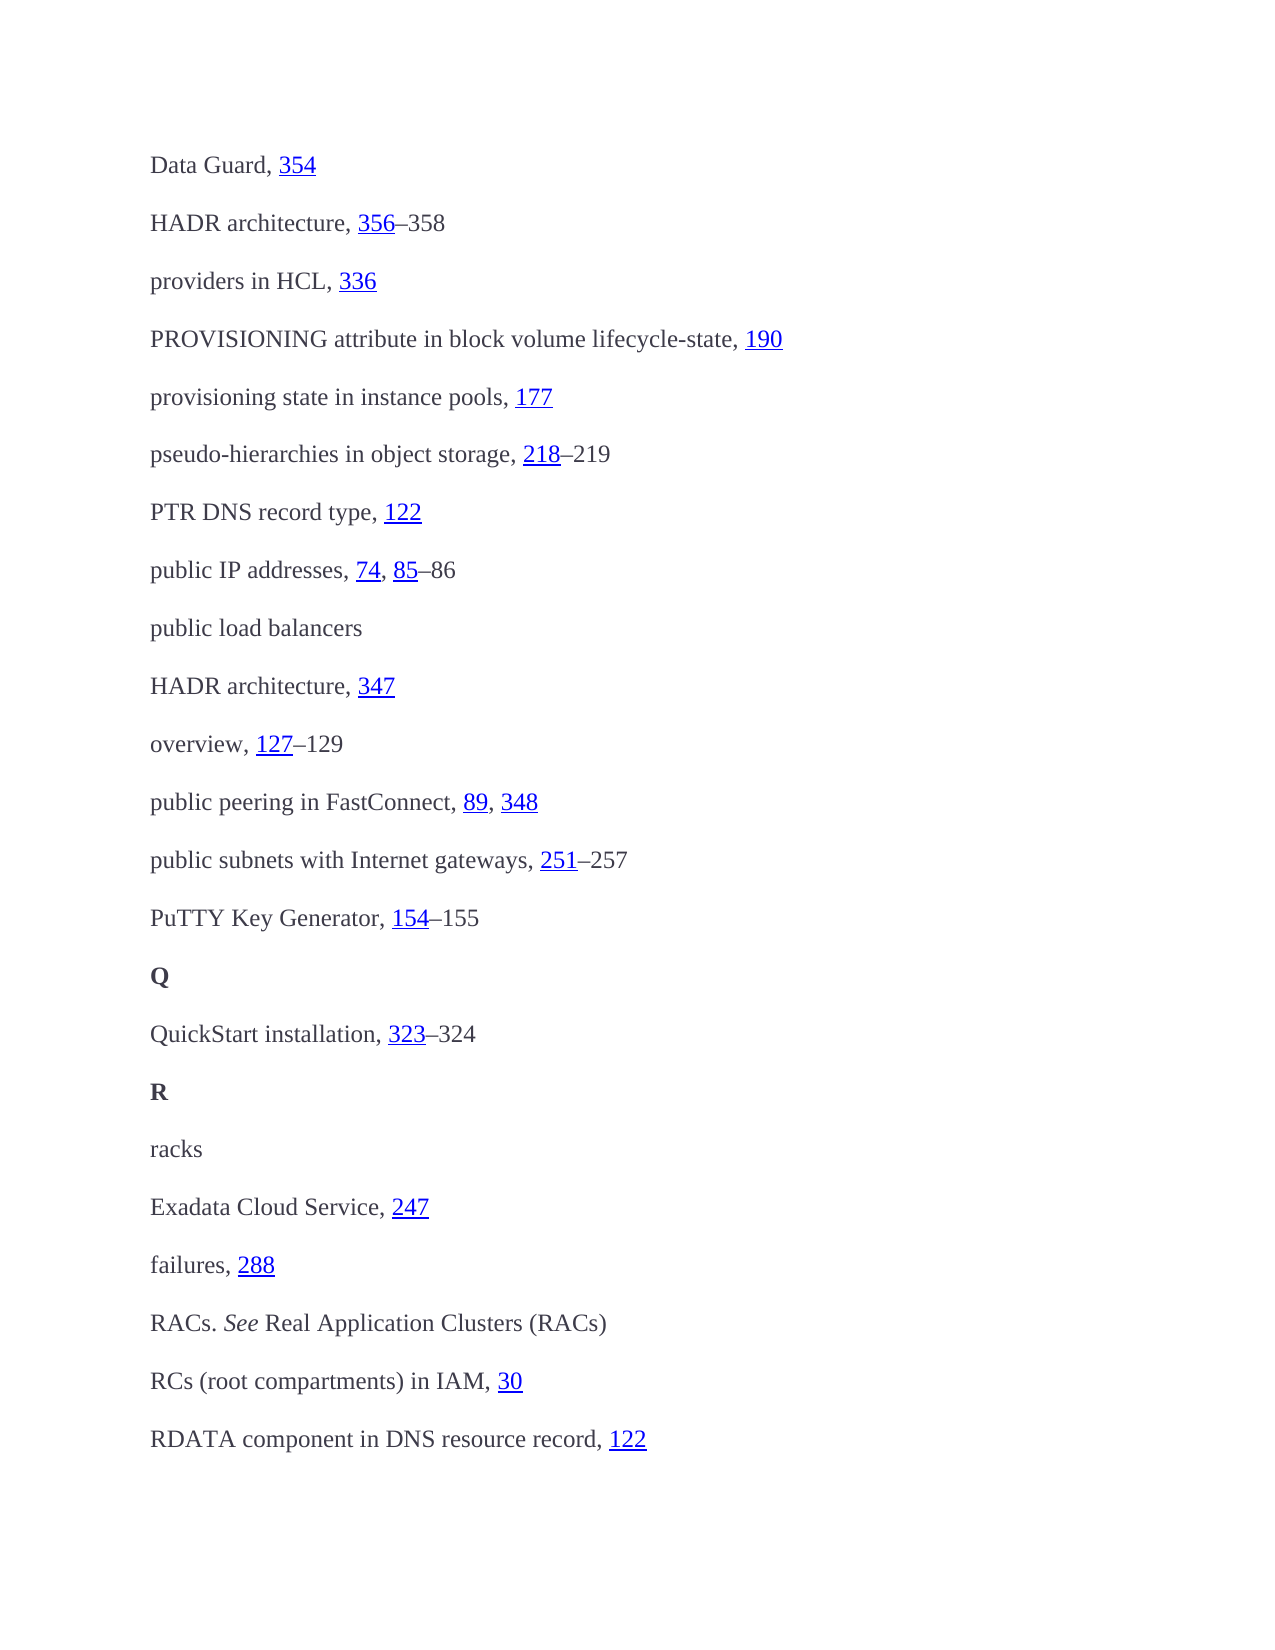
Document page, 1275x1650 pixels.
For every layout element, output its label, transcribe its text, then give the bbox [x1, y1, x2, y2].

text provisioning state in instance pools, 177 [150, 382, 1125, 410]
text racks [150, 1134, 1125, 1163]
text HADR architecture, 356–358 [150, 208, 1125, 237]
text Data Guard, 354 [150, 150, 1125, 179]
text PuTTY Key Generator, 154–155 [150, 903, 1125, 932]
text failures, 288 [150, 1250, 1125, 1279]
text pseudo-hierarchies in object storage, 218–219 [150, 439, 1125, 468]
text RCs (root compartments) in IAM, 30 [150, 1366, 1125, 1395]
text PROVISIONING attribute in block volume lifecycle-state, 190 [150, 324, 1125, 352]
text HADR architecture, 347 [150, 671, 1125, 700]
text RACs. See Real Application Clusters (RACs) [150, 1308, 1125, 1337]
text R [150, 1077, 1125, 1105]
text RDATA component in DNS resource record, 122 [150, 1424, 1125, 1453]
text Q [150, 961, 1125, 989]
text public peering in FastConnect, 89, 348 [150, 787, 1125, 816]
text overview, 127–129 [150, 729, 1125, 758]
text public IP addresses, 74, 85–86 [150, 555, 1125, 584]
text Exadata Cloud Service, 247 [150, 1192, 1125, 1221]
text QuickStart installation, 323–324 [150, 1019, 1125, 1047]
text PTR DNS record type, 122 [150, 497, 1125, 526]
text providers in HCL, 336 [150, 266, 1125, 294]
text public subnets with Internet gateways, 251–257 [150, 845, 1125, 874]
text public load balancers [150, 613, 1125, 642]
